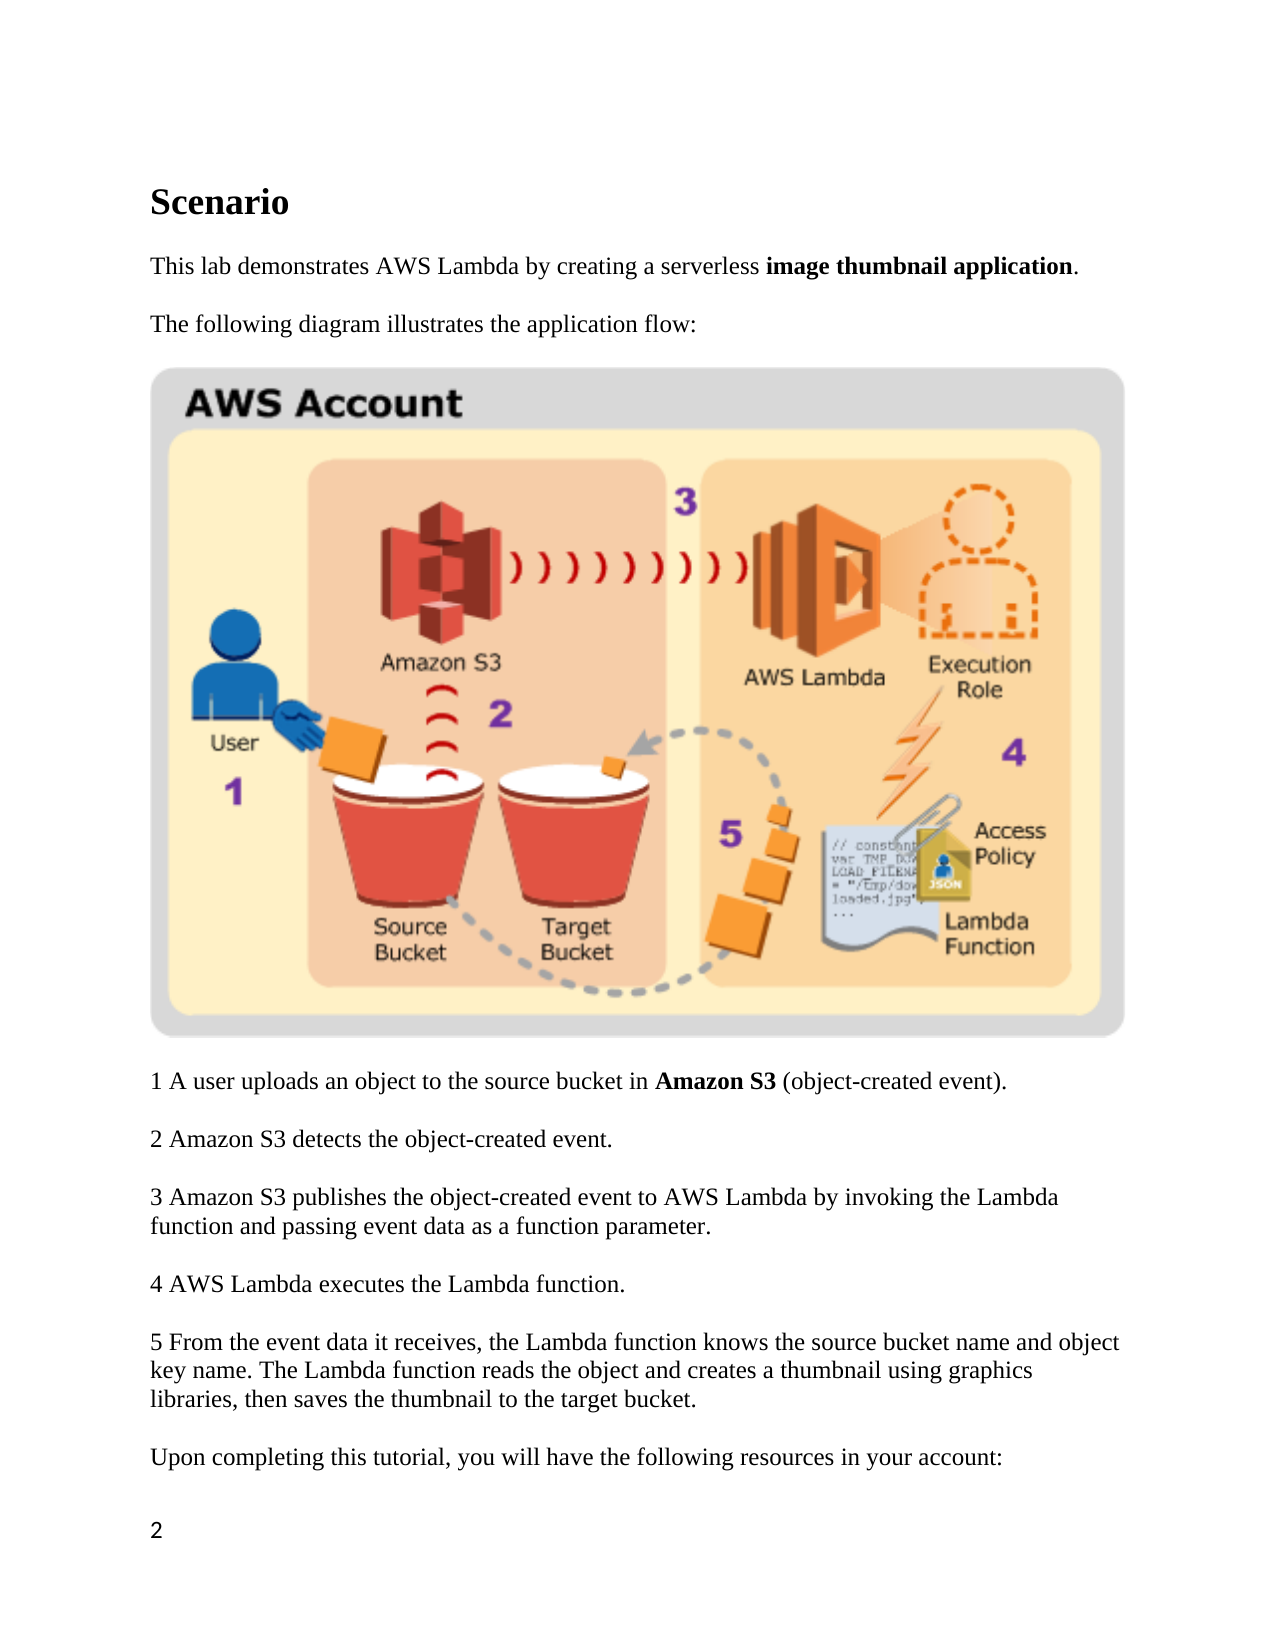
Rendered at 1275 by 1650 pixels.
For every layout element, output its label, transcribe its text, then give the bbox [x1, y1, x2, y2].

text 1 A user uploads an object to the source bucket in Amazon S3 (object-created event). [150, 1066, 1125, 1095]
text Scenario [150, 179, 1125, 222]
picture [150, 367, 1125, 1038]
text Upon completing this tutorial, you will have the following resources in your account: [150, 1442, 1125, 1471]
text 3 Amazon S3 publishes the object-created event to AWS Lambda by invoking the Lambda function and passing event data as a function parameter. [150, 1182, 1125, 1240]
text The following diagram illustrates the application flow: [150, 309, 1125, 338]
text 2 Amazon S3 detects the object-created event. [150, 1124, 1125, 1153]
text 5 From the event data it receives, the Lambda function knows the source bucket name and object key name. The Lambda function reads the object and creates a thumbnail using graphics libraries, then saves the thumbnail to the target bucket. [150, 1327, 1125, 1413]
text 4 AWS Lambda executes the Lambda function. [150, 1269, 1125, 1298]
text This lab demonstrates AWS Lambda by creating a serverless image thumbnail application. [150, 251, 1125, 280]
